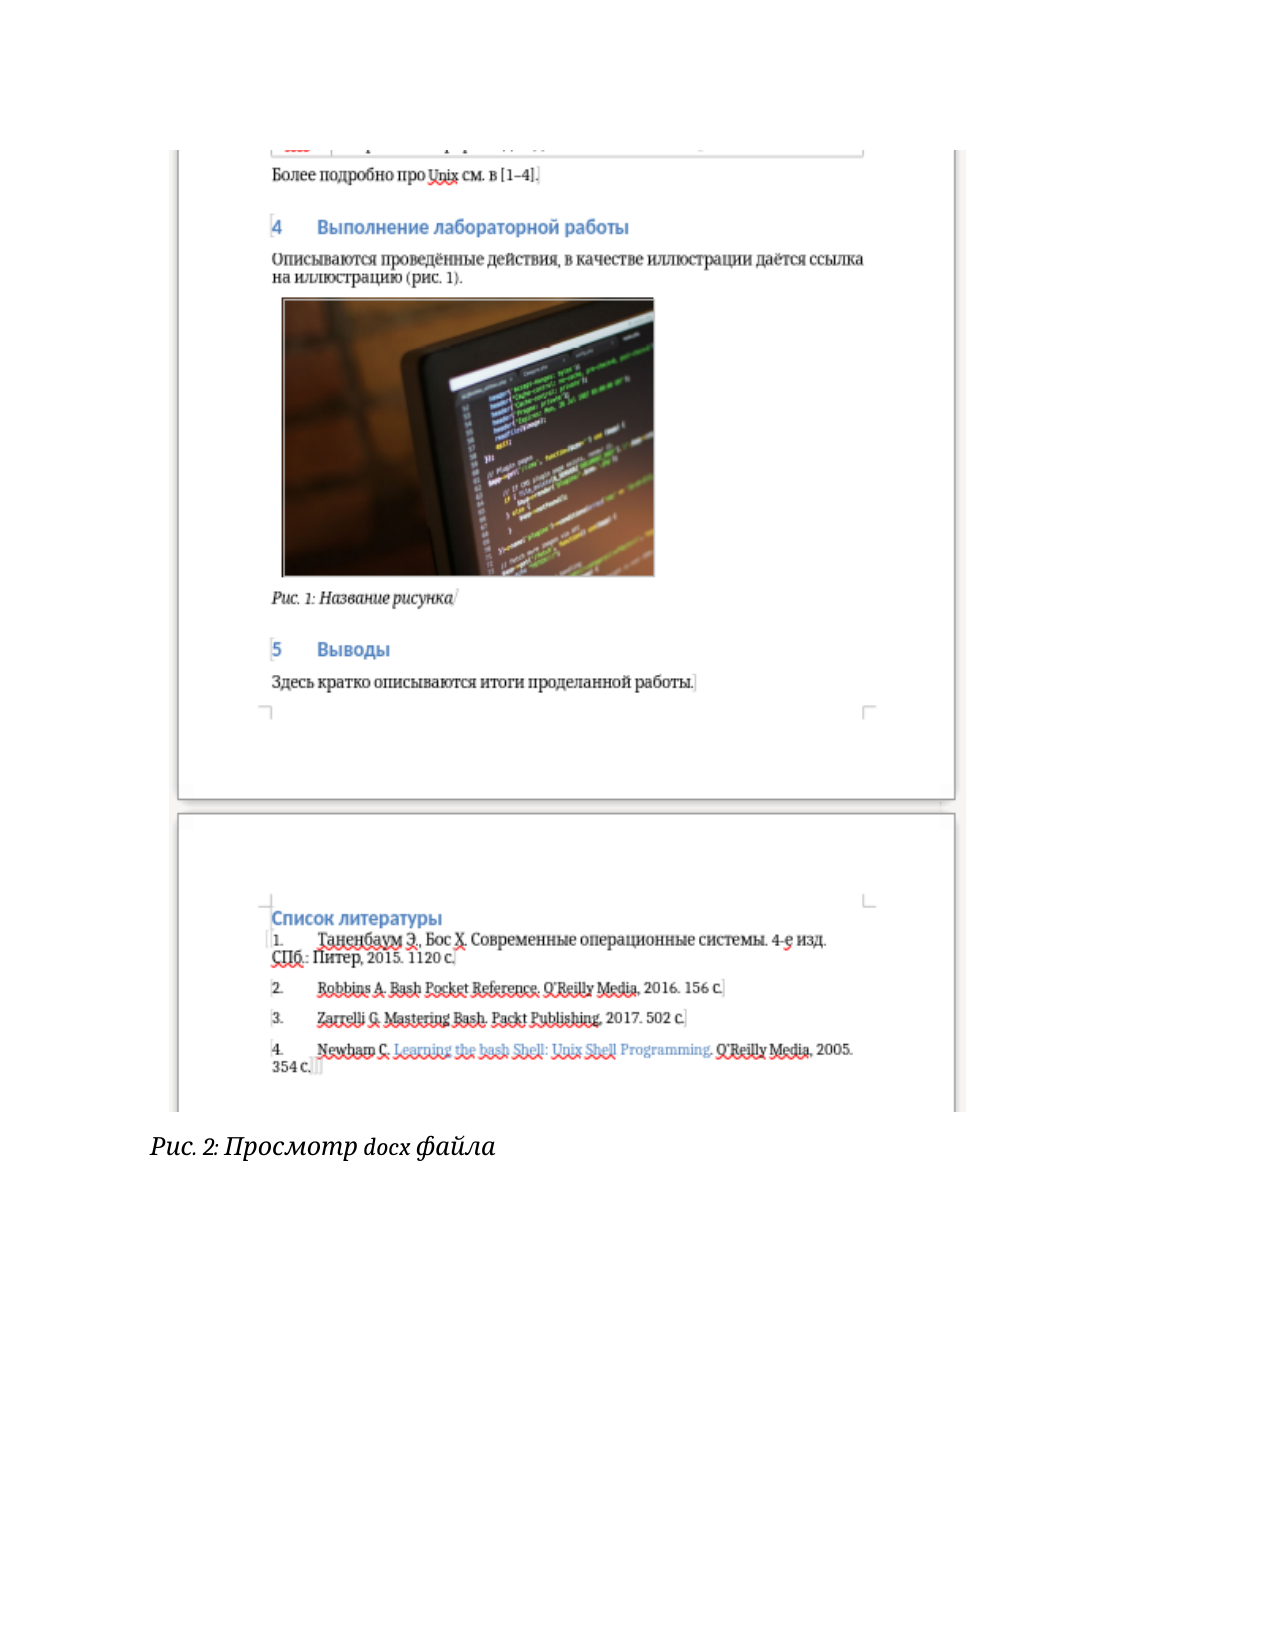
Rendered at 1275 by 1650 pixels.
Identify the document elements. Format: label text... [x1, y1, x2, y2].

text Рис. 2: Просмотр docx файла [150, 1132, 1125, 1161]
picture [168, 150, 967, 1112]
